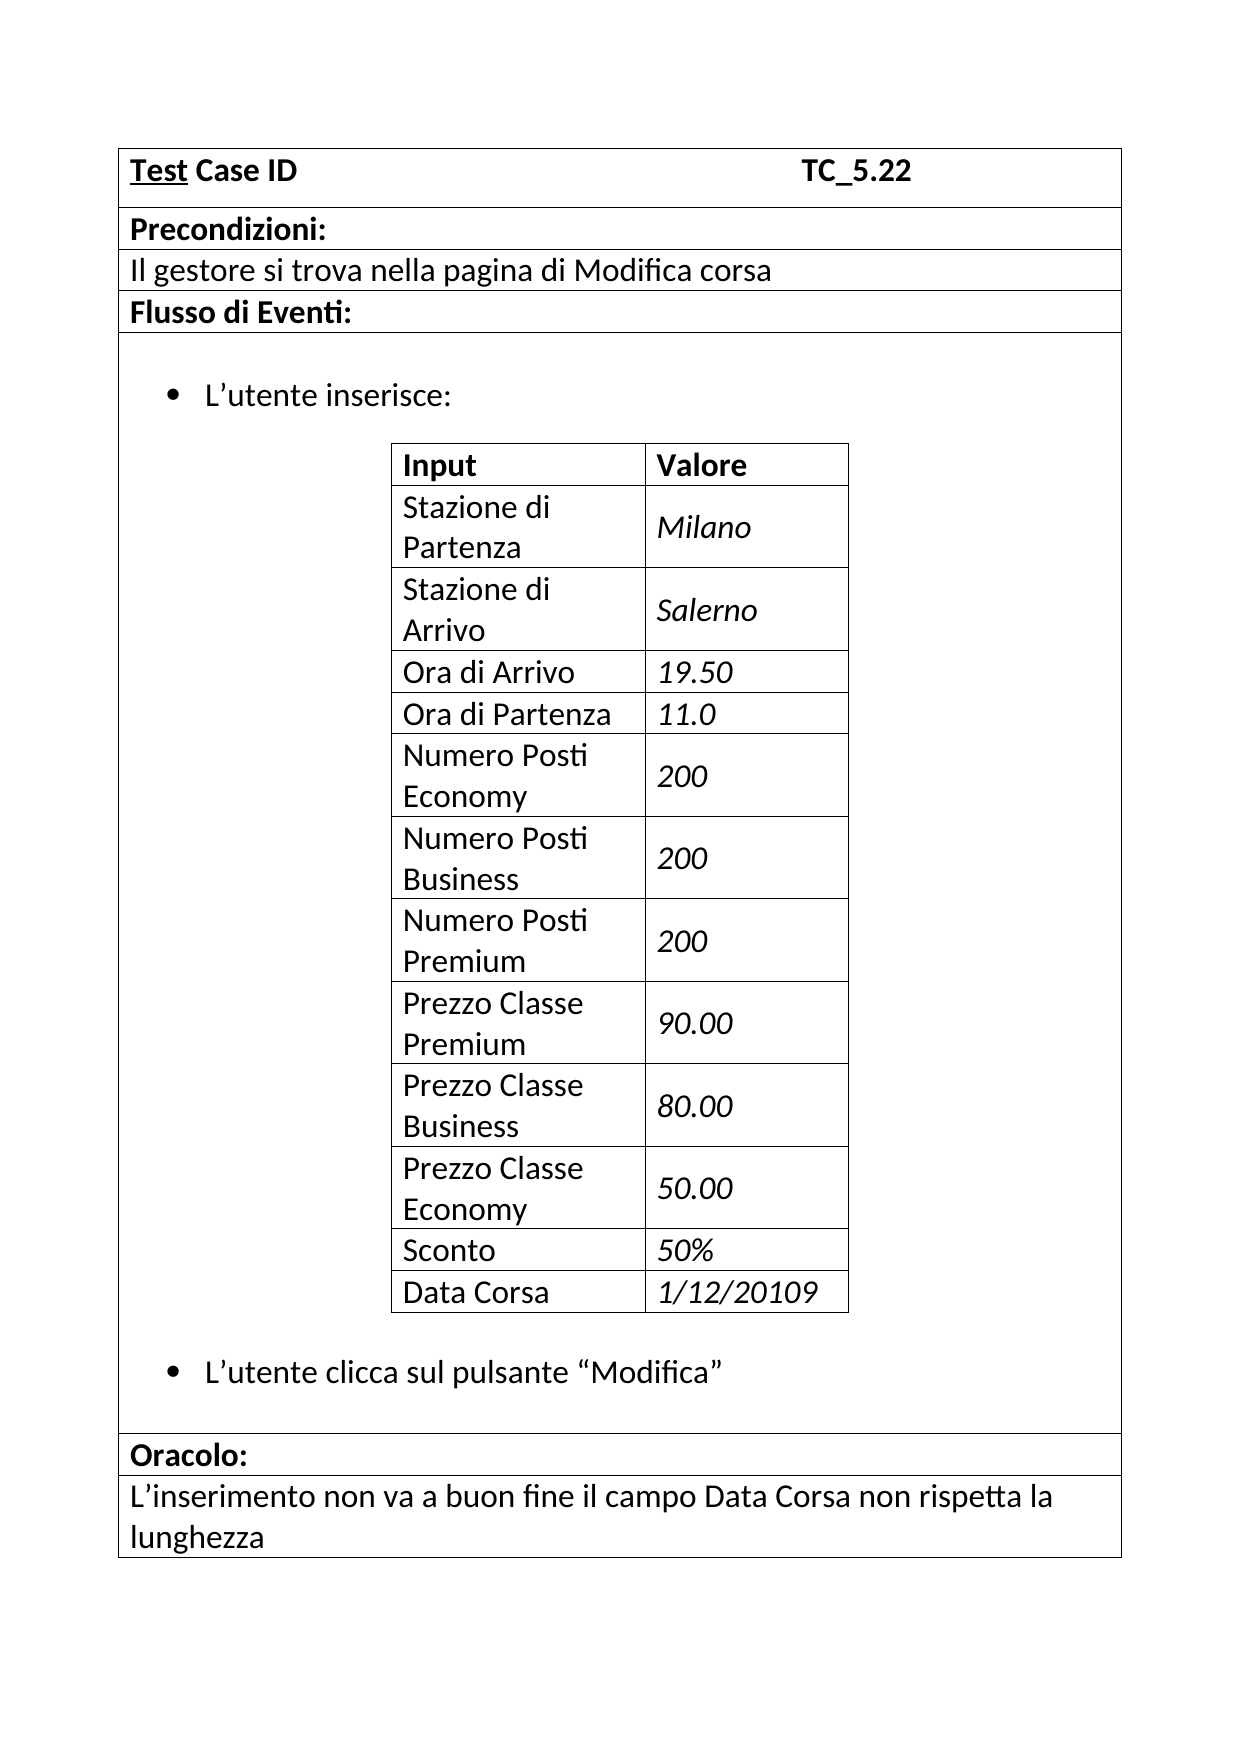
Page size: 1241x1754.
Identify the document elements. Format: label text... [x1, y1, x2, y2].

table_cell Il gestore si trova nella pagina di Modifica corsa [119, 250, 1121, 290]
table_cell Flusso di Eventi: [119, 291, 1121, 332]
table_cell Oracolo: [119, 1434, 1121, 1474]
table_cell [119, 333, 1121, 1433]
table_cell L’inserimento non va a buon fine il campo Data Corsa non rispetta la lunghezza [119, 1476, 1121, 1557]
table_cell Precondizioni: [119, 208, 1121, 248]
table_header Test Case ID TC_5.22 [119, 149, 1121, 207]
